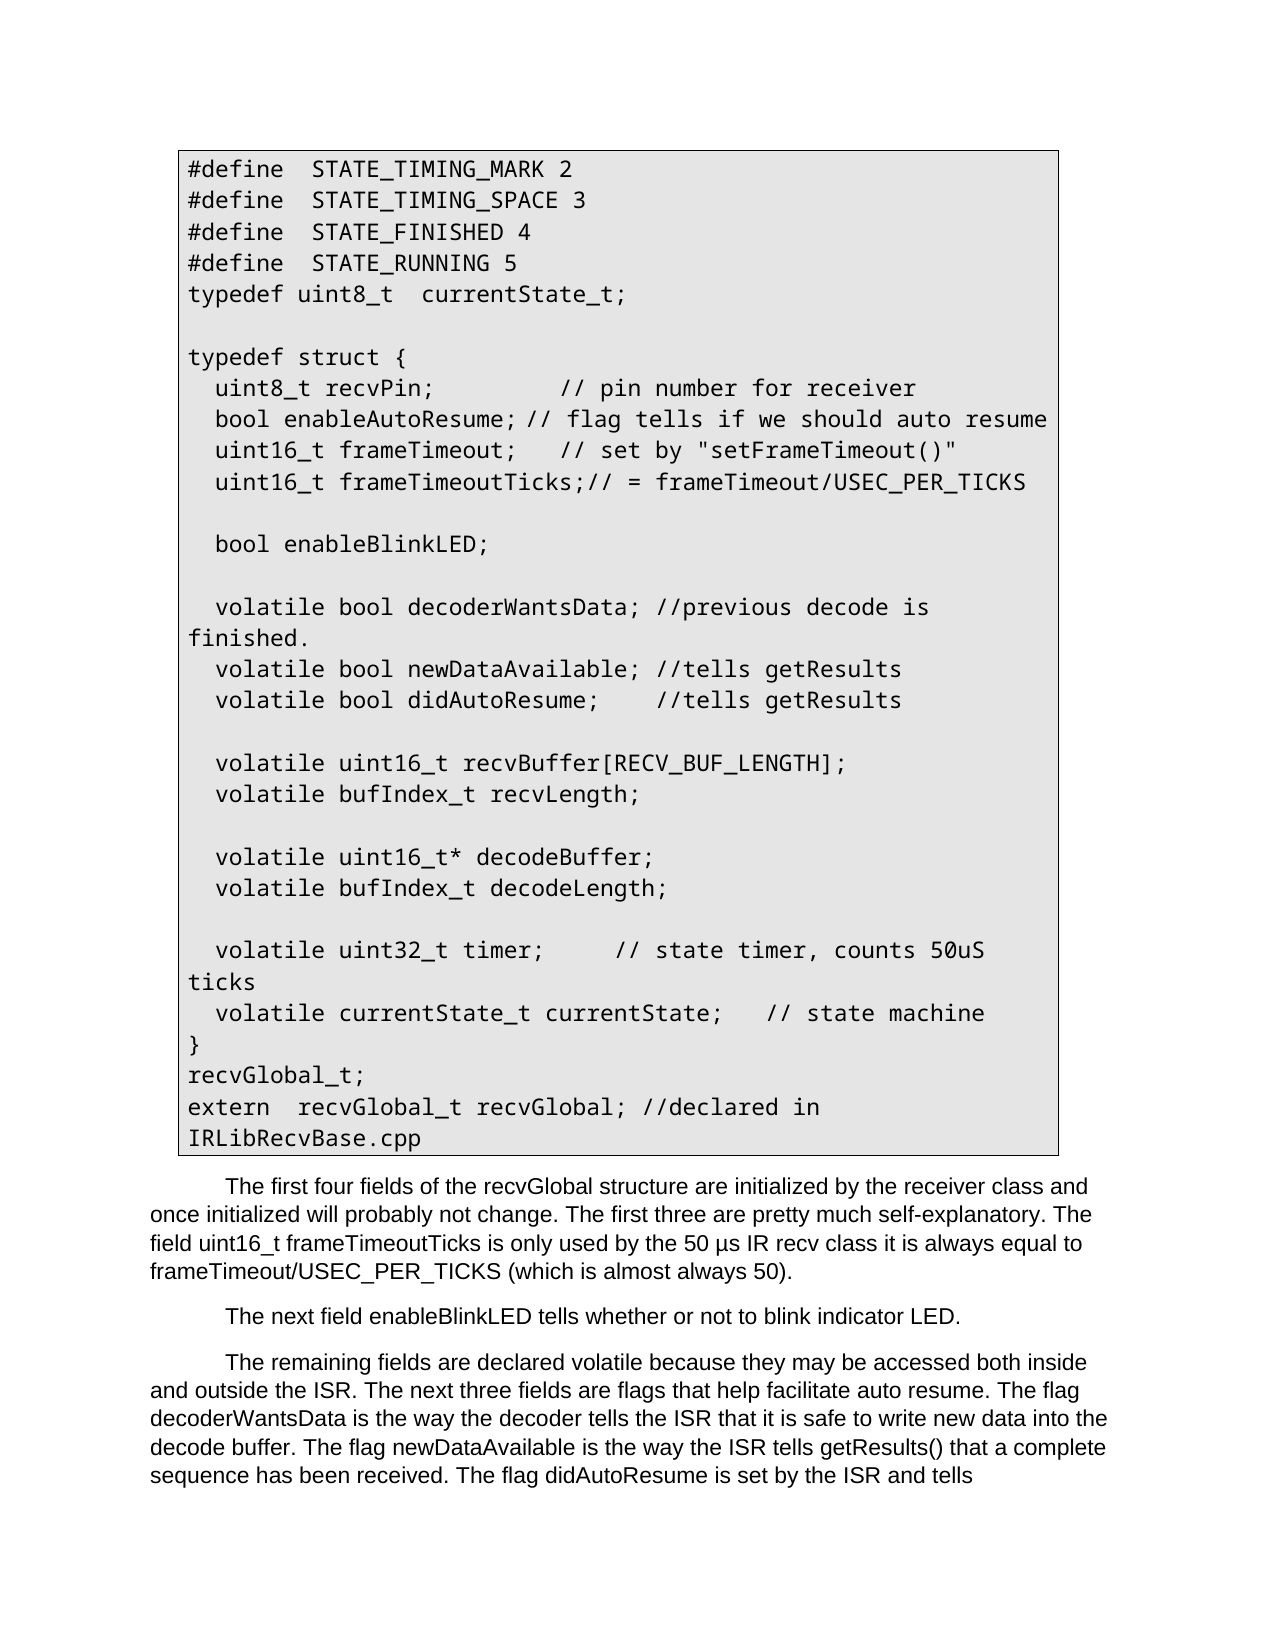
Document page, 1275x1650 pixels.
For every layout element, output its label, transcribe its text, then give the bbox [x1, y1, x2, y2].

text extern recvGlobal_t recvGlobal; //declared in IRLibRecvBase.cpp [179, 1087, 1058, 1155]
text volatile uint16_t* decodeBuffer; [179, 837, 1058, 869]
text volatile bufIndex_t recvLength; [179, 775, 1058, 806]
text typedef struct { [179, 337, 1058, 369]
text volatile bufIndex_t decodeLength; [179, 869, 1058, 900]
text #define STATE_TIMING_MARK 2 [179, 151, 1058, 181]
text recvGlobal_t; [179, 1056, 1058, 1087]
text volatile bool decoderWantsData; //previous decode is finished. [179, 587, 1058, 650]
text uint16_t frameTimeoutTicks;// = frameTimeout/USEC_PER_TICKS [179, 462, 1058, 494]
text #define STATE_RUNNING 5 [179, 244, 1058, 275]
text volatile uint16_t recvBuffer[RECV_BUF_LENGTH]; [179, 744, 1058, 775]
text volatile bool newDataAvailable; //tells getResults [179, 650, 1058, 681]
text bool enableBlinkLED; [179, 525, 1058, 556]
text volatile currentState_t currentState; // state machine [179, 994, 1058, 1025]
text #define STATE_TIMING_SPACE 3 [179, 181, 1058, 212]
text uint8_t recvPin; // pin number for receiver [179, 369, 1058, 400]
text volatile uint32_t timer; // state timer, counts 50uS ticks [179, 931, 1058, 994]
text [150, 1348, 1125, 1488]
text volatile bool didAutoResume; //tells getResults [179, 681, 1058, 712]
text bool enableAutoResume; // flag tells if we should auto resume [179, 400, 1058, 431]
text uint16_t frameTimeout; // set by "setFrameTimeout()" [179, 431, 1058, 462]
text The next field enableBlinkLED tells whether or not to blink indicator LED. [150, 1303, 1125, 1330]
text #define STATE_FINISHED 4 [179, 212, 1058, 244]
text typedef uint8_t currentState_t; [179, 275, 1058, 306]
text } [179, 1025, 1058, 1056]
text The first four fields of the recvGlobal structure are initialized by the receiver class and once initialized will probably not change. The first three are pretty much self-explanatory. The field uint16_t frameTimeoutTicks is only used by the 50 µs IR recv class it is always equal to frameTimeout/USEC_PER_TICKS (which is almost always 50). [150, 1173, 1125, 1284]
